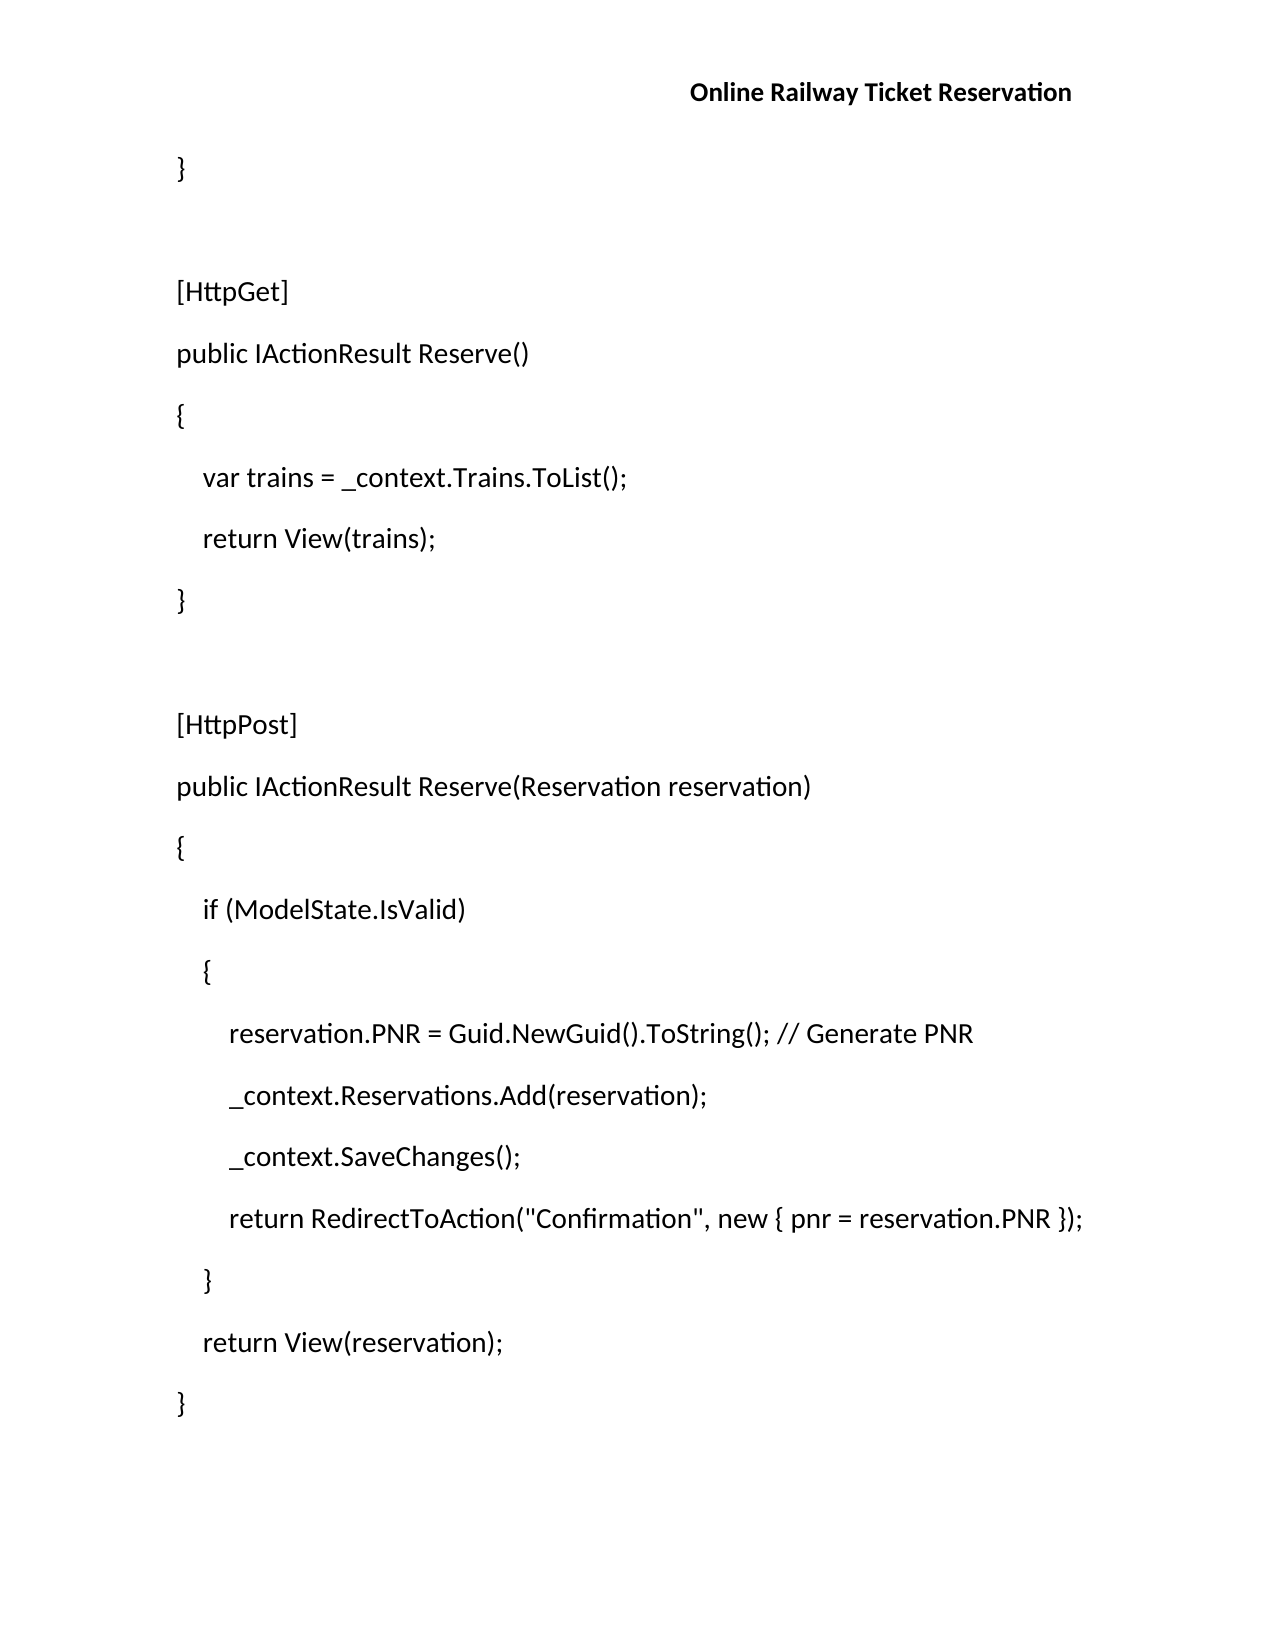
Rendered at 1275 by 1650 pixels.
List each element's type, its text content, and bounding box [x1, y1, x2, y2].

text } [150, 1385, 1125, 1421]
text public IActionResult Reserve() [150, 335, 1125, 371]
text [HttpPost] [150, 706, 1125, 742]
text } [150, 1262, 1125, 1297]
text _context.SaveChanges(); [150, 1138, 1125, 1174]
text [HttpGet] [150, 273, 1125, 309]
text } [150, 582, 1125, 618]
text return View(trains); [150, 521, 1125, 556]
text { [150, 397, 1125, 433]
text _context.Reservations.Add(reservation); [150, 1077, 1125, 1112]
text public IActionResult Reserve(Reservation reservation) [150, 768, 1125, 803]
text return View(reservation); [150, 1324, 1125, 1359]
text return RedirectToAction("Confirmation", new { pnr = reservation.PNR }); [150, 1200, 1125, 1236]
text } [150, 150, 1125, 186]
text { [150, 953, 1125, 989]
text if (ModelState.IsValid) [150, 891, 1125, 927]
text { [150, 829, 1125, 865]
text var trains = _context.Trains.ToList(); [150, 459, 1125, 494]
text reservation.PNR = Guid.NewGuid().ToString(); // Generate PNR [150, 1015, 1125, 1050]
